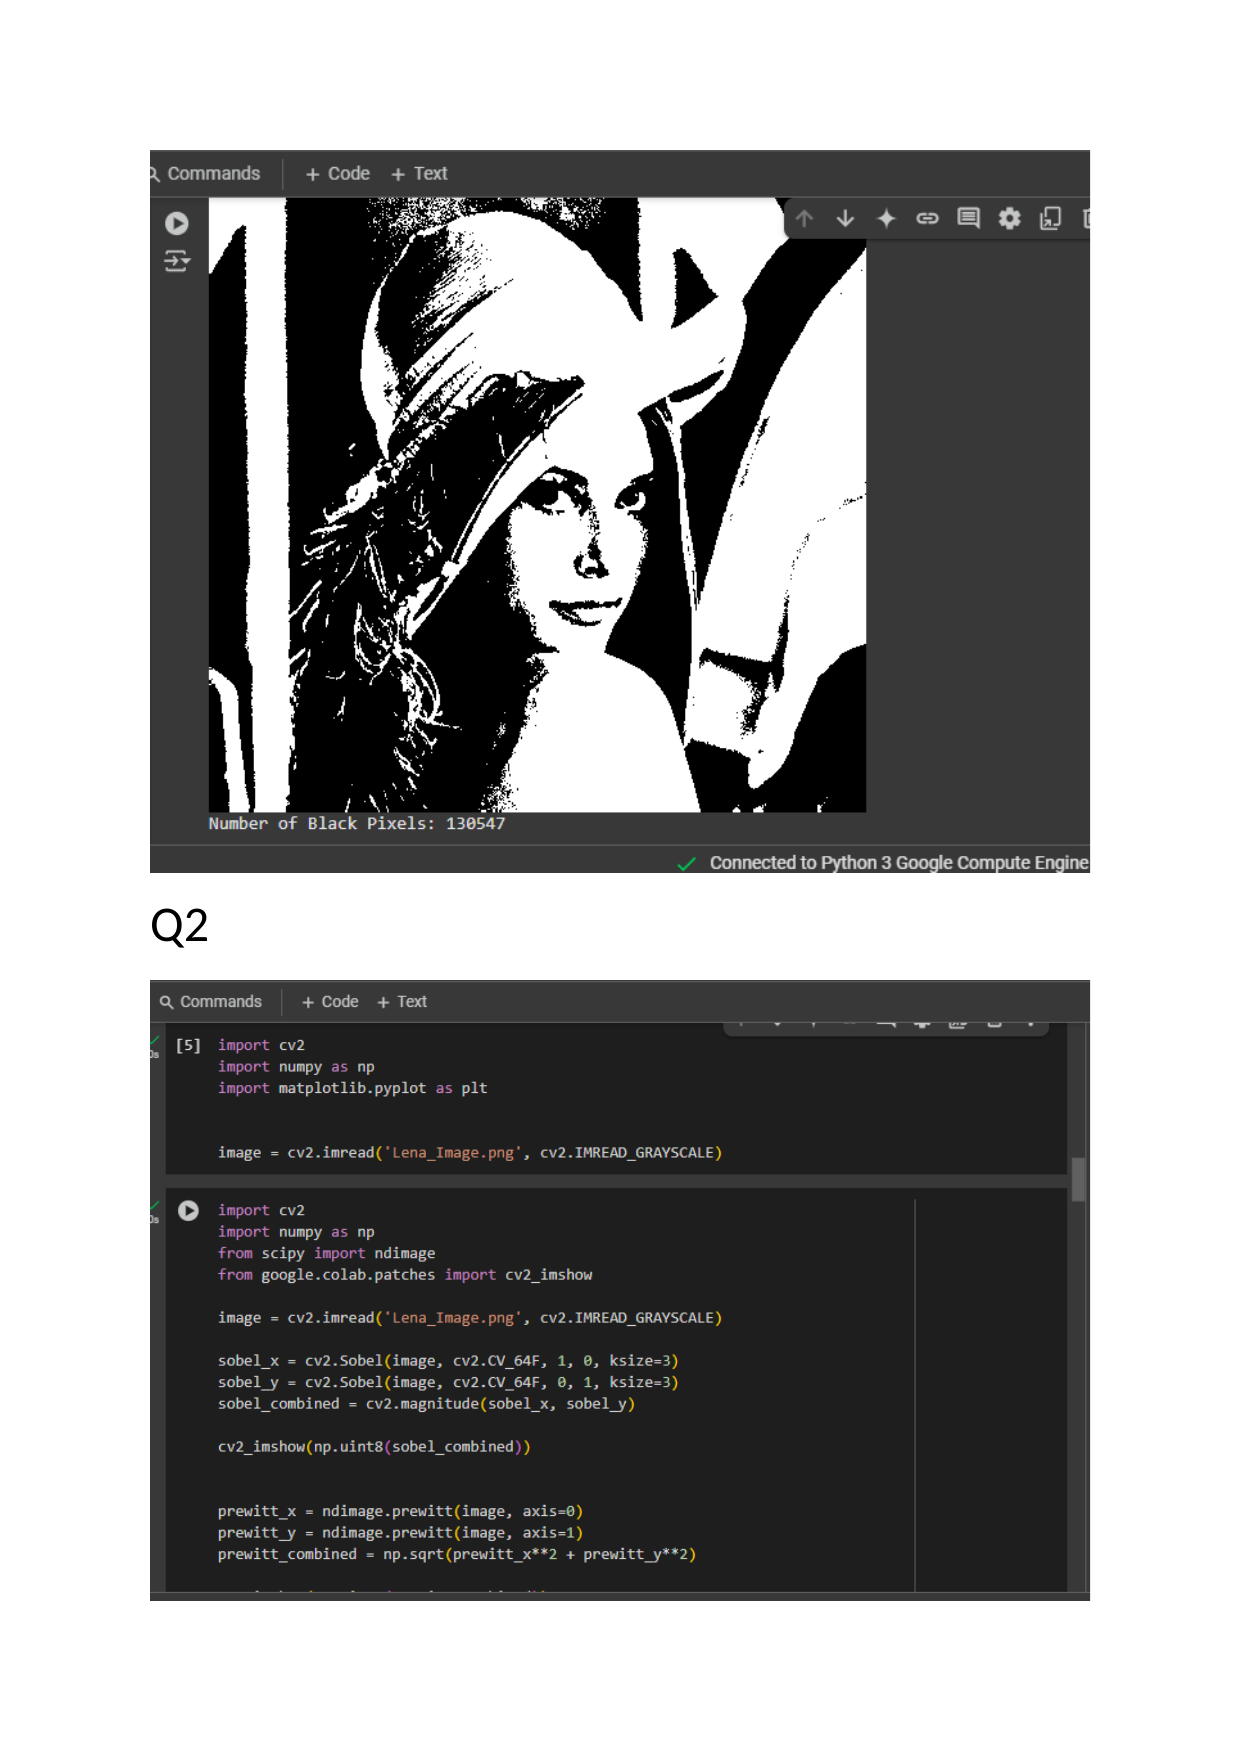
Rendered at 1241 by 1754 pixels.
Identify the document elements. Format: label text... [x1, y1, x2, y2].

picture [150, 980, 1091, 1601]
text Q2 [150, 893, 1090, 954]
picture [150, 150, 1091, 873]
